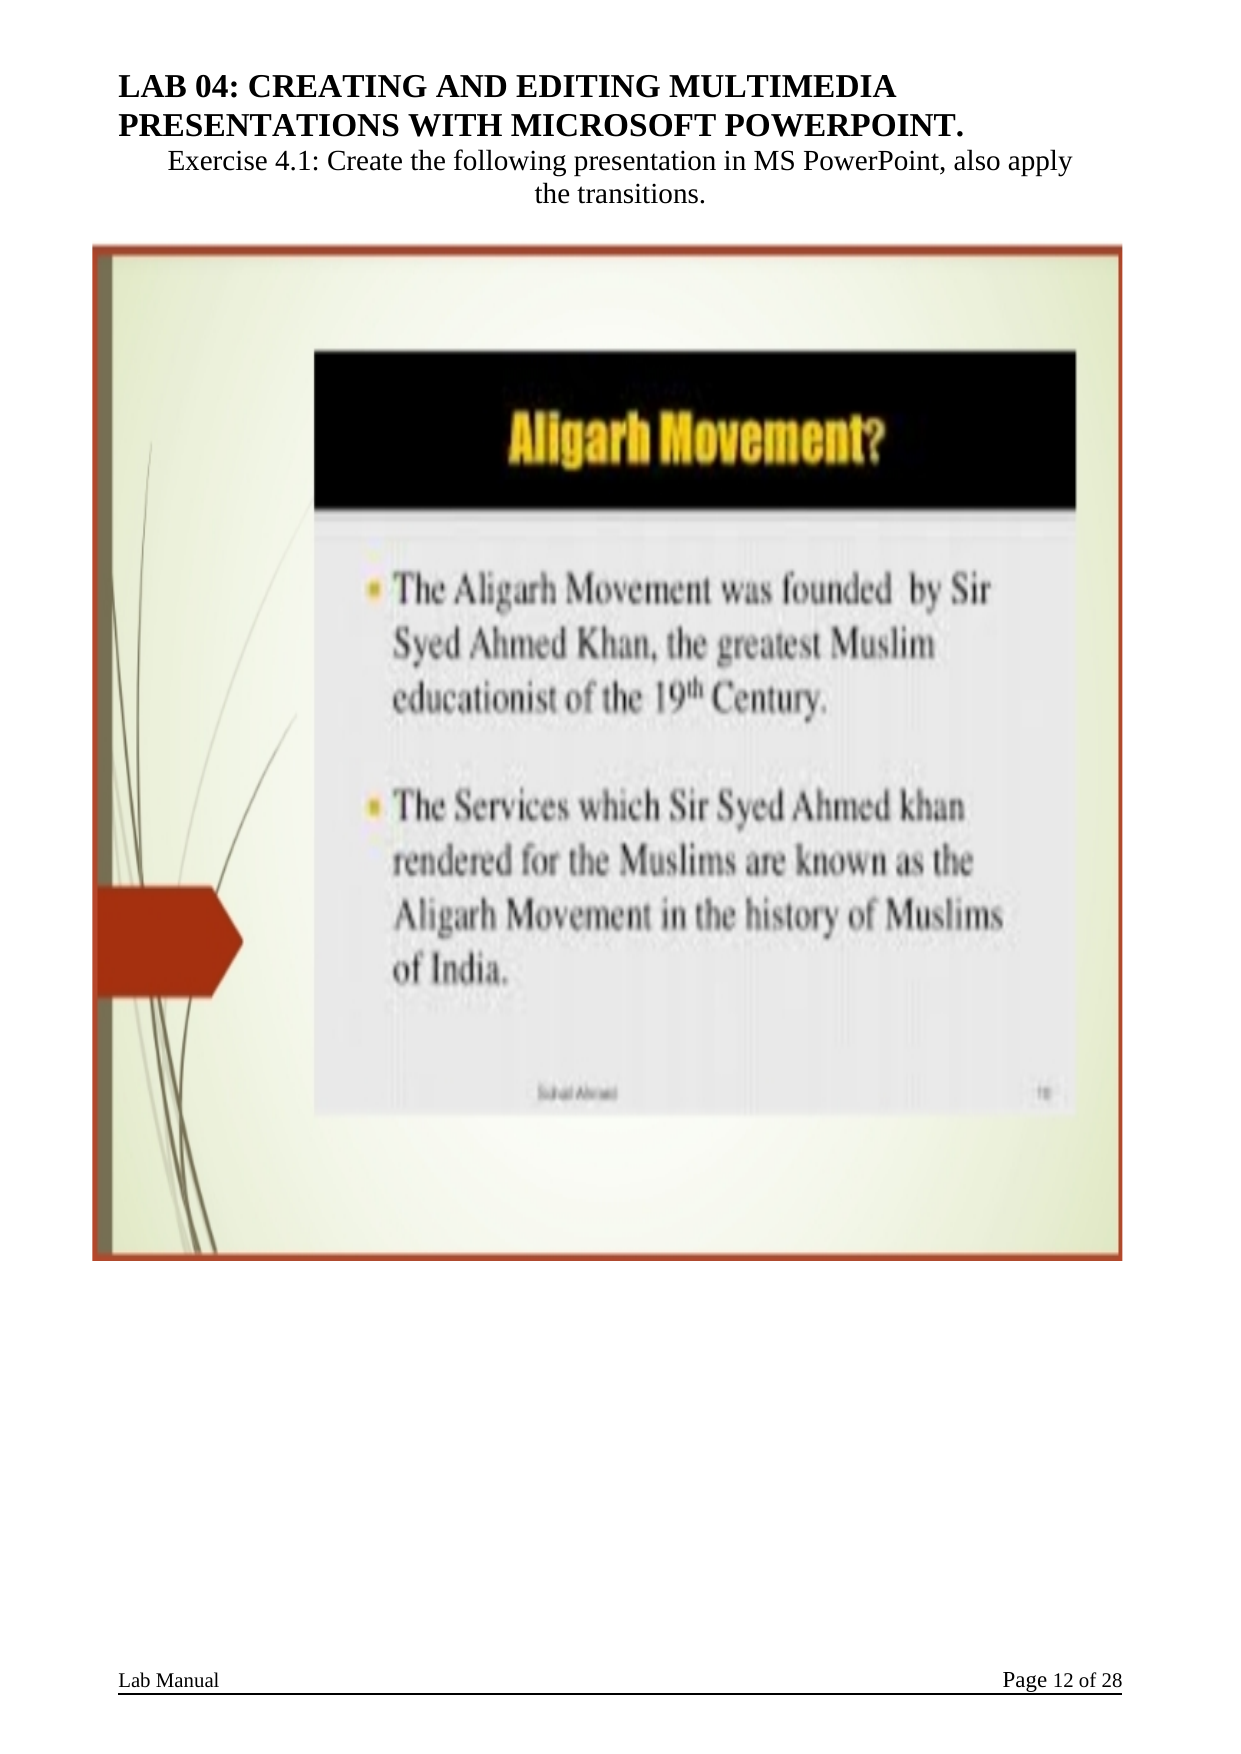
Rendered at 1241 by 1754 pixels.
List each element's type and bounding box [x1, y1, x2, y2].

picture [92, 240, 1123, 1261]
